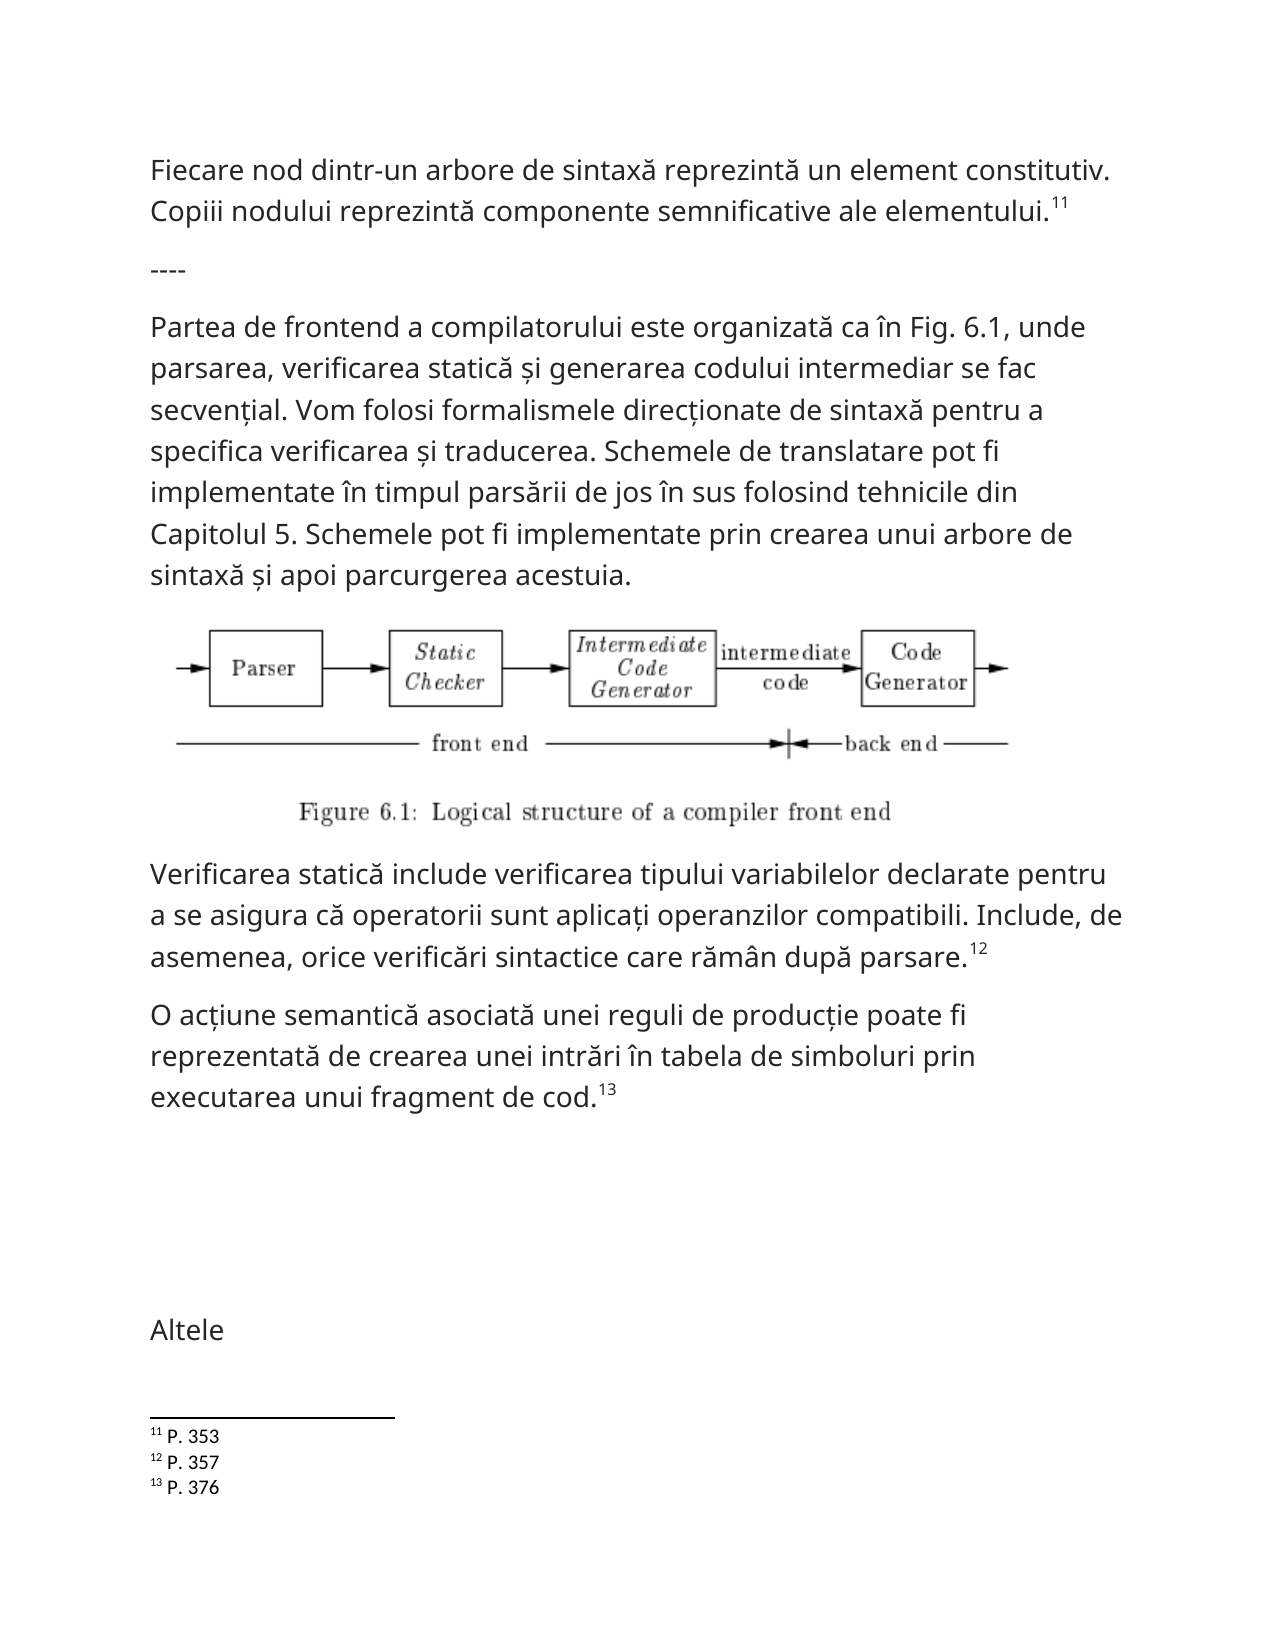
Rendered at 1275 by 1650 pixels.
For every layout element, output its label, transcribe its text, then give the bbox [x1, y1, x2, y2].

text Fiecare nod dintr-un arbore de sintaxă reprezintă un element constitutiv. Copiii nodului reprezintă componente semnificative ale elementului. [150, 150, 1125, 230]
text Verificarea statică include verificarea tipului variabilelor declarate pentru a se asigura că operatorii sunt aplicați operanzilor compatibili. Include, de asemenea, orice verificări sintactice care rămân după parsare. [150, 854, 1125, 975]
text Altele [150, 1310, 1125, 1348]
text Partea de frontend a compilatorului este organizată ca în Fig. 6.1, unde parsarea, verificarea statică și generarea codului intermediar se fac secvenţial. Vom folosi formalismele direcționate de sintaxă pentru a specifica verificarea și traducerea. Schemele de translatare pot fi implementate în timpul parsării de jos în sus folosind tehnicile din Capitolul 5. Schemele pot fi implementate prin crearea unui arbore de sintaxă și apoi parcurgerea acestuia. [150, 307, 1125, 594]
text O acțiune semantică asociată unei reguli de producție poate fi reprezentată de crearea unei intrări în tabela de simboluri prin executarea unui fragment de cod. [150, 995, 1125, 1116]
picture [150, 613, 1047, 836]
text ---- [150, 249, 1125, 288]
